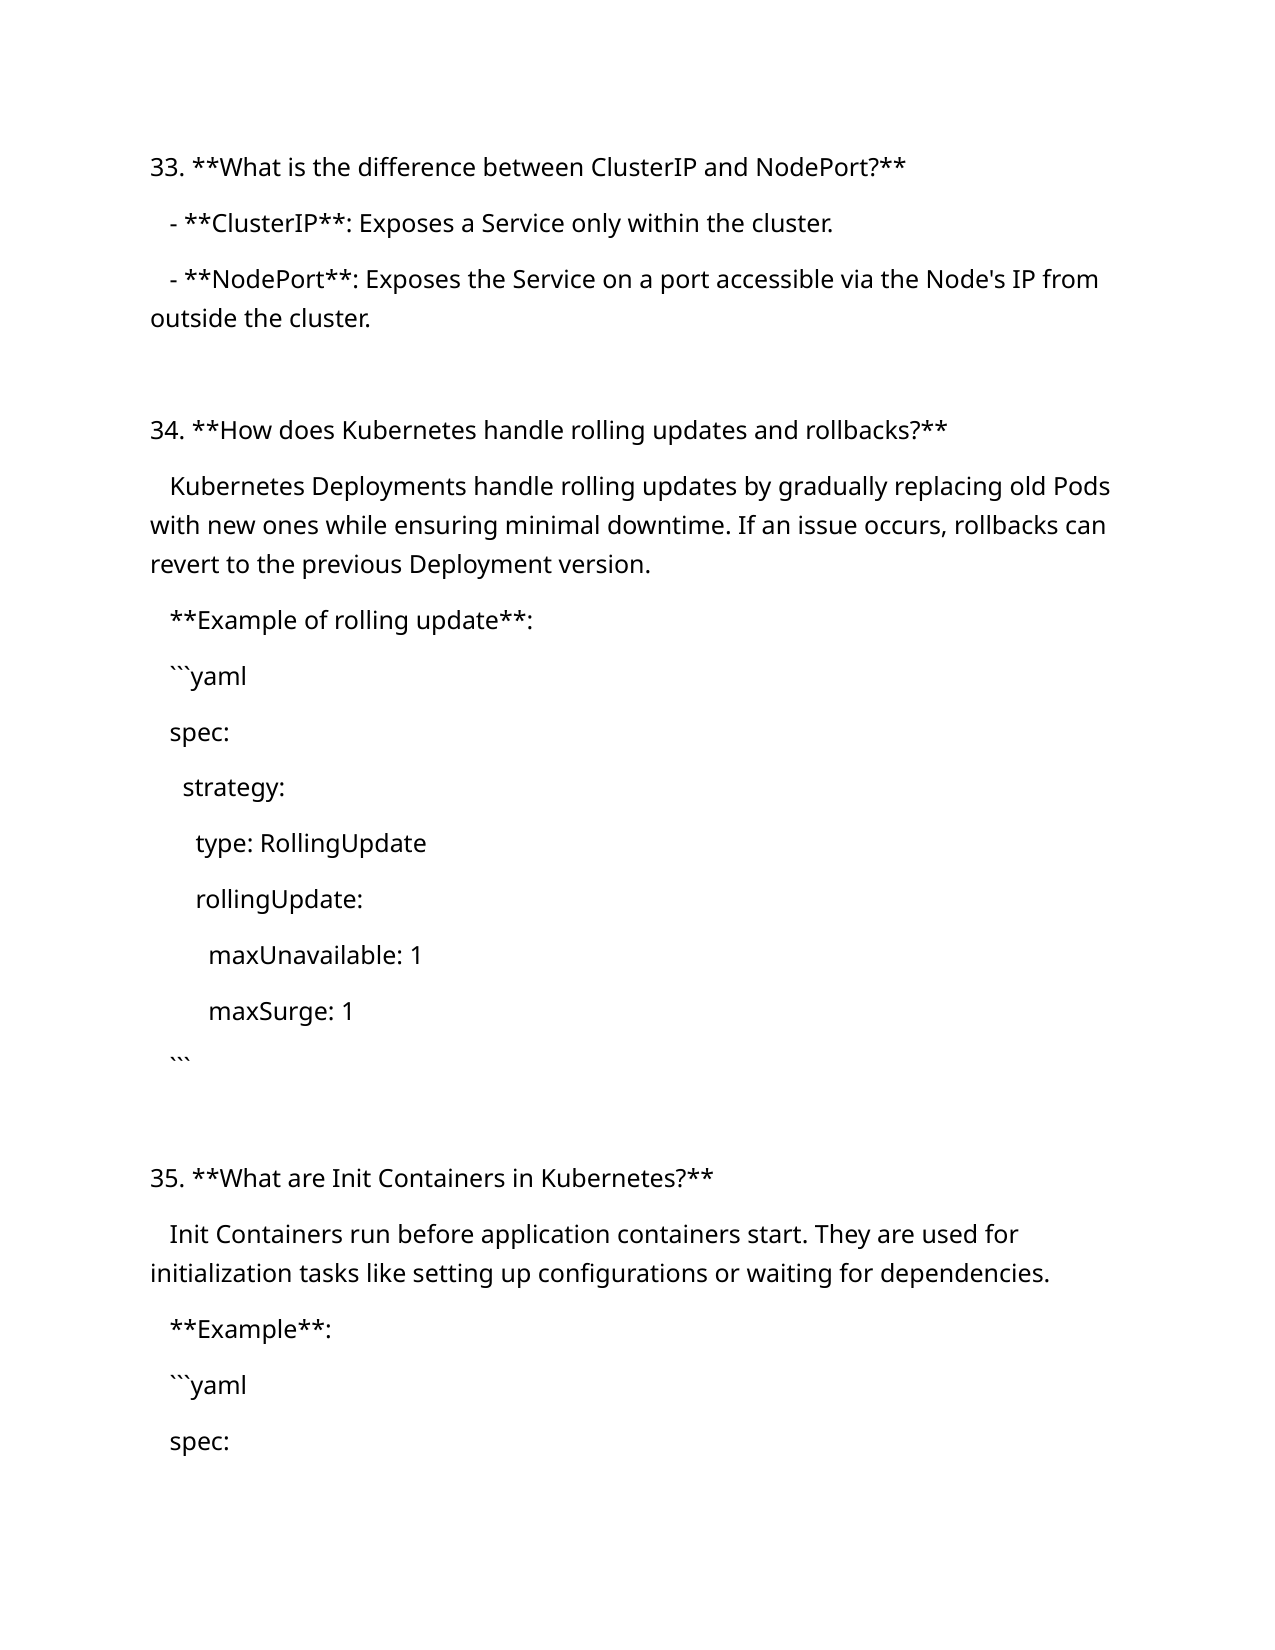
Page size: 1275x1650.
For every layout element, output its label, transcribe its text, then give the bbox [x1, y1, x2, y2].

text ```yaml [150, 1367, 1125, 1402]
text **Example of rolling update**: [150, 602, 1125, 637]
text 34. **How does Kubernetes handle rolling updates and rollbacks?** [150, 412, 1125, 447]
text maxUnavailable: 1 [150, 937, 1125, 972]
text **Example**: [150, 1312, 1125, 1346]
text - **ClusterIP**: Exposes a Service only within the cluster. [150, 206, 1125, 240]
text - **NodePort**: Exposes the Service on a port accessible via the Node's IP from outside the cluster. [150, 262, 1125, 335]
text 35. **What are Init Containers in Kubernetes?** [150, 1161, 1125, 1195]
text Kubernetes Deployments handle rolling updates by gradually replacing old Pods with new ones while ensuring minimal downtime. If an issue occurs, rollbacks can revert to the previous Deployment version. [150, 468, 1125, 581]
text spec: [150, 1423, 1125, 1457]
text spec: [150, 714, 1125, 748]
text ``` [150, 1049, 1125, 1083]
text rollingUpdate: [150, 882, 1125, 916]
text strategy: [150, 770, 1125, 804]
text 33. **What is the difference between ClusterIP and NodePort?** [150, 150, 1125, 184]
text ```yaml [150, 658, 1125, 692]
text type: RollingUpdate [150, 826, 1125, 860]
text Init Containers run before application containers start. They are used for initialization tasks like setting up configurations or waiting for dependencies. [150, 1217, 1125, 1290]
text maxSurge: 1 [150, 993, 1125, 1027]
